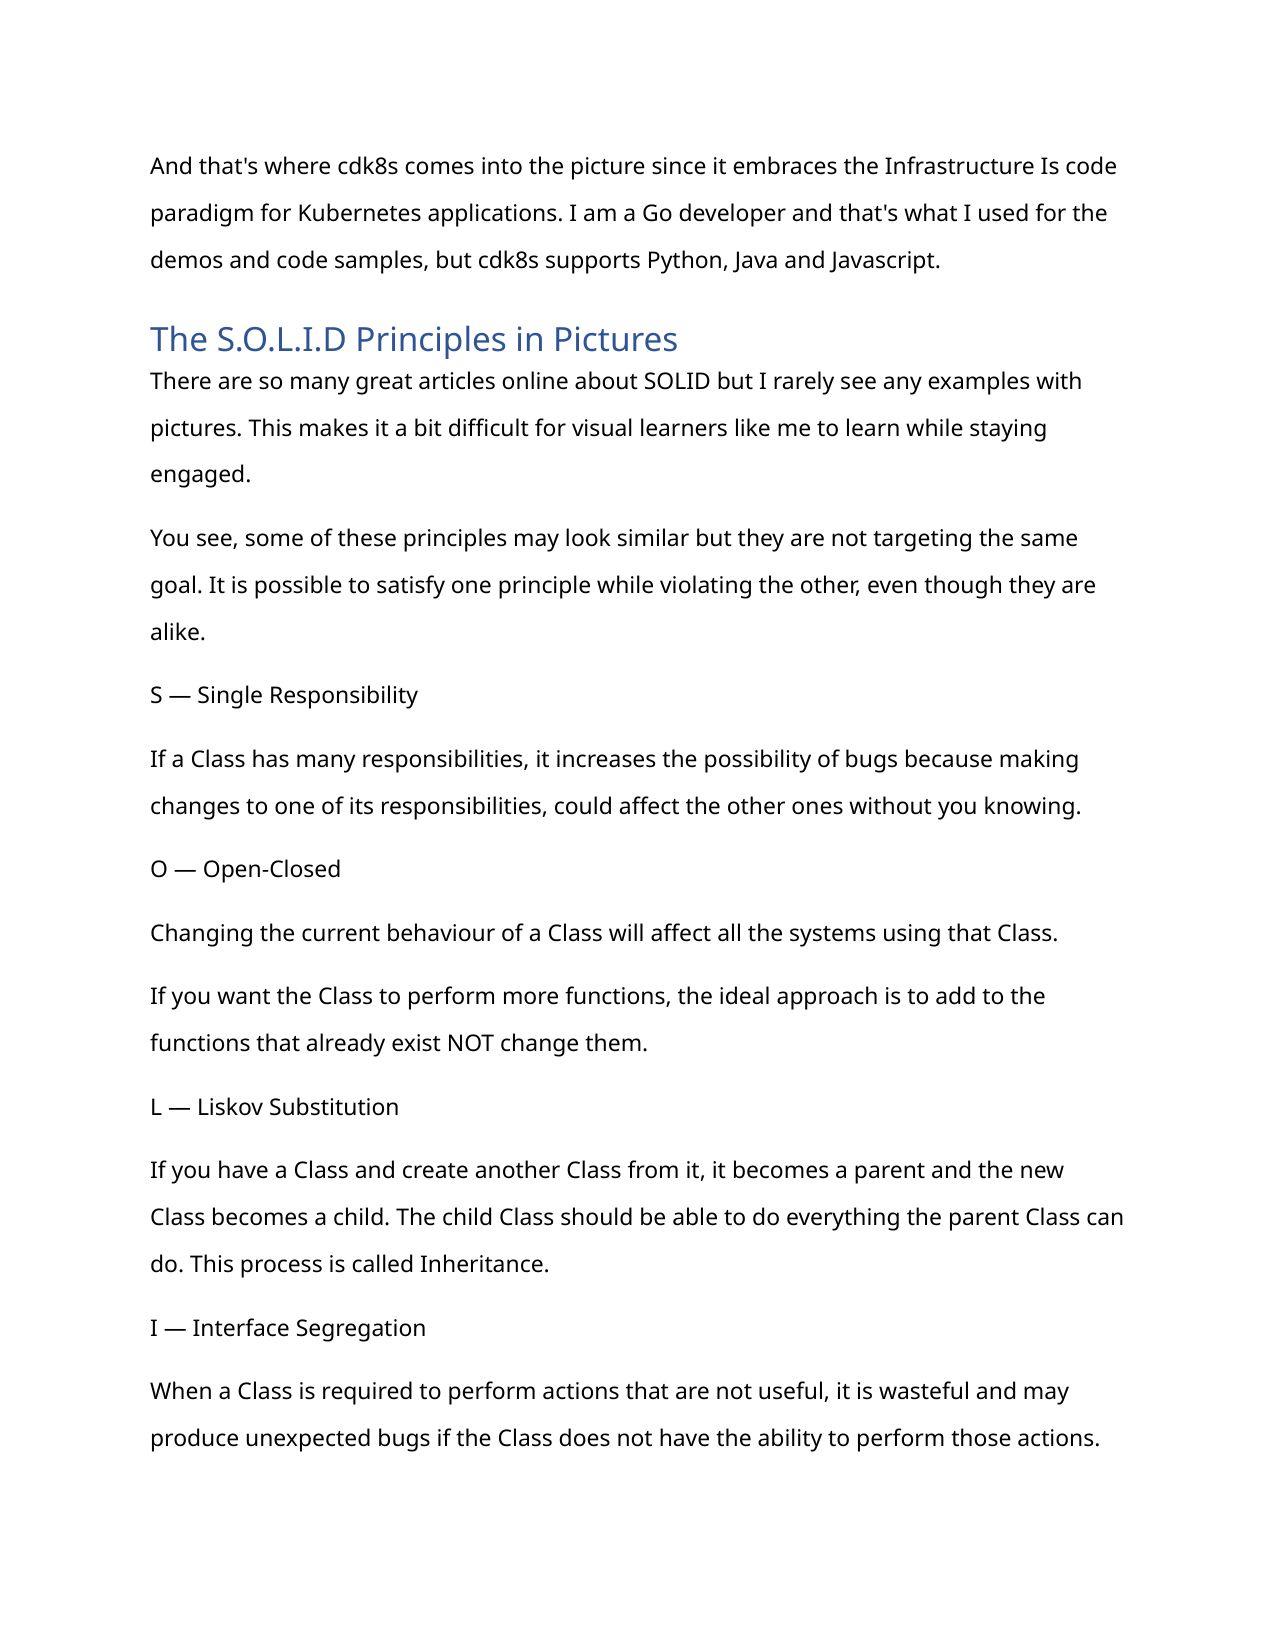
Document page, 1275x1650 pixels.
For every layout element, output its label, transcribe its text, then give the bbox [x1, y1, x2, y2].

text There are so many great articles online about SOLID but I rarely see any examples with pictures. This makes it a bit difficult for visual learners like me to learn while staying engaged. [150, 364, 1125, 489]
text If you want the Class to perform more functions, the ideal approach is to add to the functions that already exist NOT change them. [150, 980, 1125, 1058]
text If you have a Class and create another Class from it, it becomes a parent and the new Class becomes a child. The child Class should be able to do everything the parent Class can do. This process is called Inheritance. [150, 1154, 1125, 1279]
text S — Single Responsibility [150, 679, 1125, 710]
text And that's where cdk8s comes into the picture since it embraces the Infrastructure Is code paradigm for Kubernetes applications. I am a Go developer and that's what I used for the demos and code samples, but cdk8s supports Python, Java and Javascript. [150, 150, 1125, 275]
text If a Class has many responsibilities, it increases the possibility of bugs because making changes to one of its responsibilities, could affect the other ones without you knowing. [150, 743, 1125, 821]
text Changing the current behaviour of a Class will affect all the systems using that Class. [150, 917, 1125, 948]
subtitle The S.O.L.I.D Principles in Pictures [150, 316, 1125, 361]
text You see, some of these principles may look similar but they are not targeting the same goal. It is possible to satisfy one principle while violating the other, even though they are alike. [150, 522, 1125, 647]
text I — Interface Segregation [150, 1311, 1125, 1343]
text O — Open-Closed [150, 853, 1125, 884]
text L — Liskov Substitution [150, 1091, 1125, 1122]
text When a Class is required to perform actions that are not useful, it is wasteful and may produce unexpected bugs if the Class does not have the ability to perform those actions. [150, 1375, 1125, 1453]
